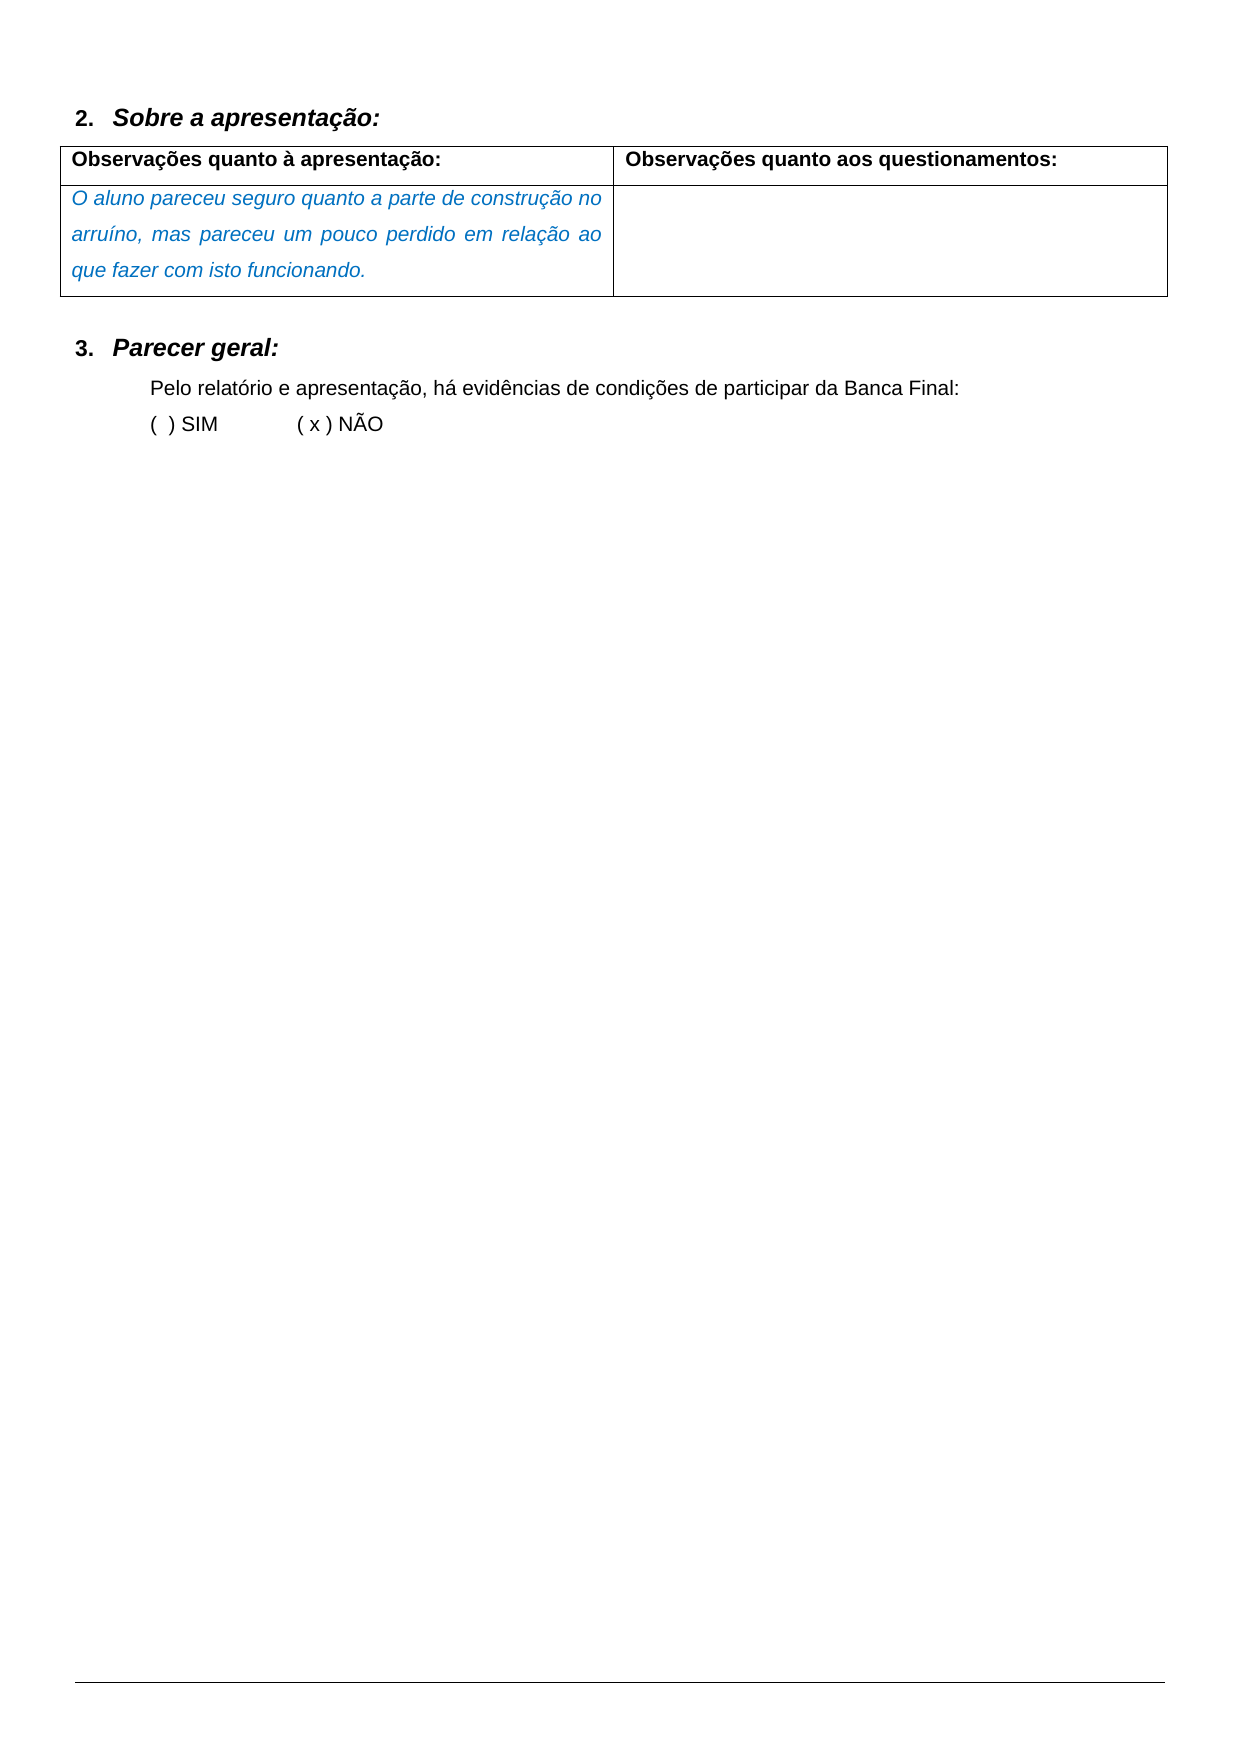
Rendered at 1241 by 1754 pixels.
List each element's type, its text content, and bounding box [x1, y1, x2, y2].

table_cell [614, 186, 1167, 296]
table_header Observações quanto à apresentação: [61, 147, 613, 185]
list Pelo relatório e apresentação, há evidências de condições de participar da Banca Final: [150, 376, 1165, 400]
list Sobre a apresentação: [75, 103, 1165, 131]
table_header Observações quanto aos questionamentos: [614, 147, 1167, 185]
list Parecer geral: [75, 333, 1165, 362]
list ( ) SIM ( x ) NÃO [150, 412, 1165, 436]
table_cell O aluno pareceu seguro quanto a parte de construção no arruíno, mas pareceu um pouco perdido em relação ao que fazer com isto funcionando. [61, 186, 613, 296]
